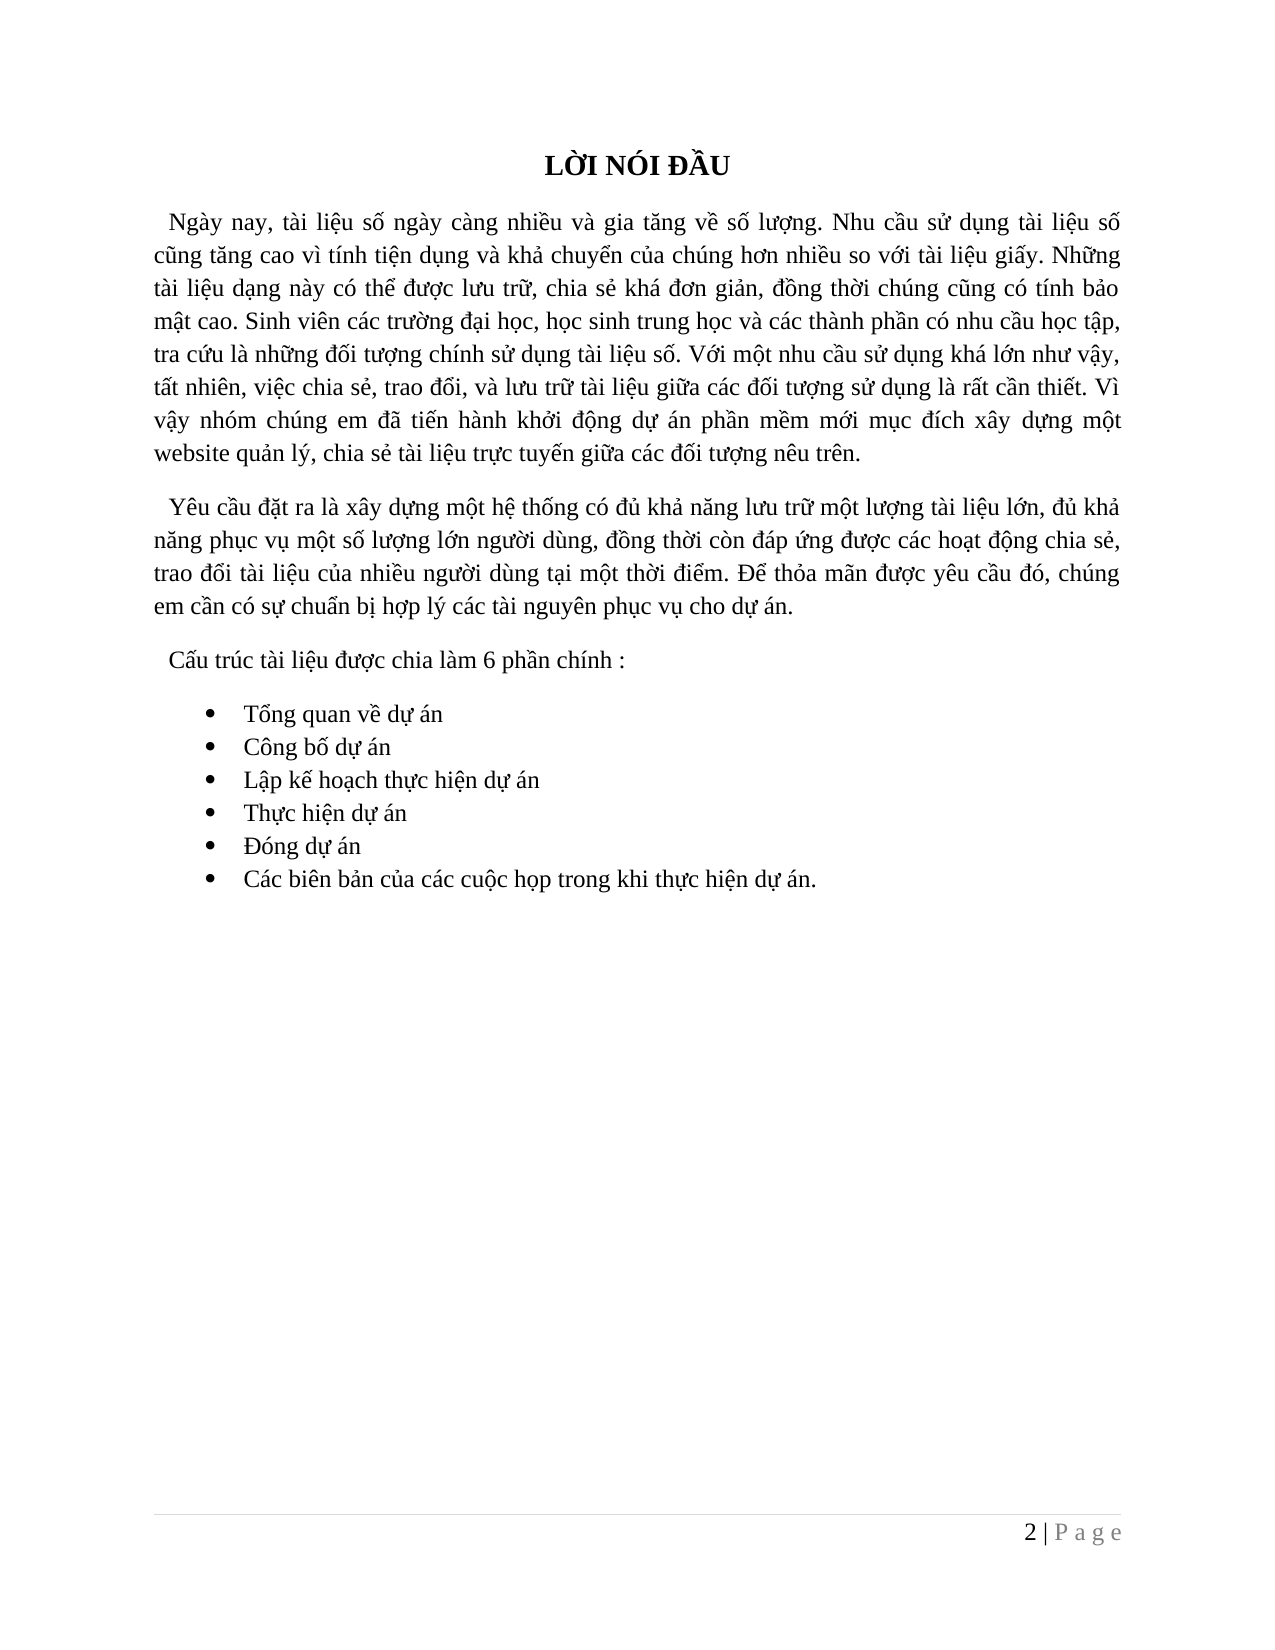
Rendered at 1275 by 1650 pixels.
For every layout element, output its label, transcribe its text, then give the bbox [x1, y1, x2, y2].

subtitle LỜI NÓI ĐẦU [153, 148, 1121, 181]
list Thực hiện dự án [206, 798, 1121, 827]
list Công bố dự án [206, 732, 1121, 761]
list Lập kế hoạch thực hiện dự án [206, 765, 1121, 794]
list Đóng dự án [206, 831, 1121, 860]
text Yêu cầu đặt ra là xây dựng một hệ thống có đủ khả năng lưu trữ một lượng tài liệu lớn, đủ khả năng phục vụ một số lượng lớn người dùng, đồng thời còn đáp ứng được các hoạt động chia sẻ, trao đổi tài liệu của nhiều người dùng tại một thời điểm. Để thỏa mãn được yêu cầu đó, chúng em cần có sự chuẩn bị hợp lý các tài nguyên phục vụ cho dự án. [153, 492, 1121, 620]
list Tổng quan về dự án [206, 699, 1121, 728]
text Ngày nay, tài liệu số ngày càng nhiều và gia tăng về số lượng. Nhu cầu sử dụng tài liệu số cũng tăng cao vì tính tiện dụng và khả chuyển của chúng hơn nhiều so với tài liệu giấy. Những tài liệu dạng này có thể được lưu trữ, chia sẻ khá đơn giản, đồng thời chúng cũng có tính bảo mật cao. Sinh viên các trường đại học, học sinh trung học và các thành phần có nhu cầu học tập, tra cứu là những đối tượng chính sử dụng tài liệu số. Với một nhu cầu sử dụng khá lớn như vậy, tất nhiên, việc chia sẻ, trao đổi, và lưu trữ tài liệu giữa các đối tượng sử dụng là rất cần thiết. Vì vậy nhóm chúng em đã tiến hành khởi động dự án phần mềm mới mục đích xây dựng một website quản lý, chia sẻ tài liệu trực tuyến giữa các đối tượng nêu trên. [153, 207, 1121, 467]
text Cấu trúc tài liệu được chia làm 6 phần chính : [153, 645, 1121, 674]
list Các biên bản của các cuộc họp trong khi thực hiện dự án. [206, 864, 1121, 893]
